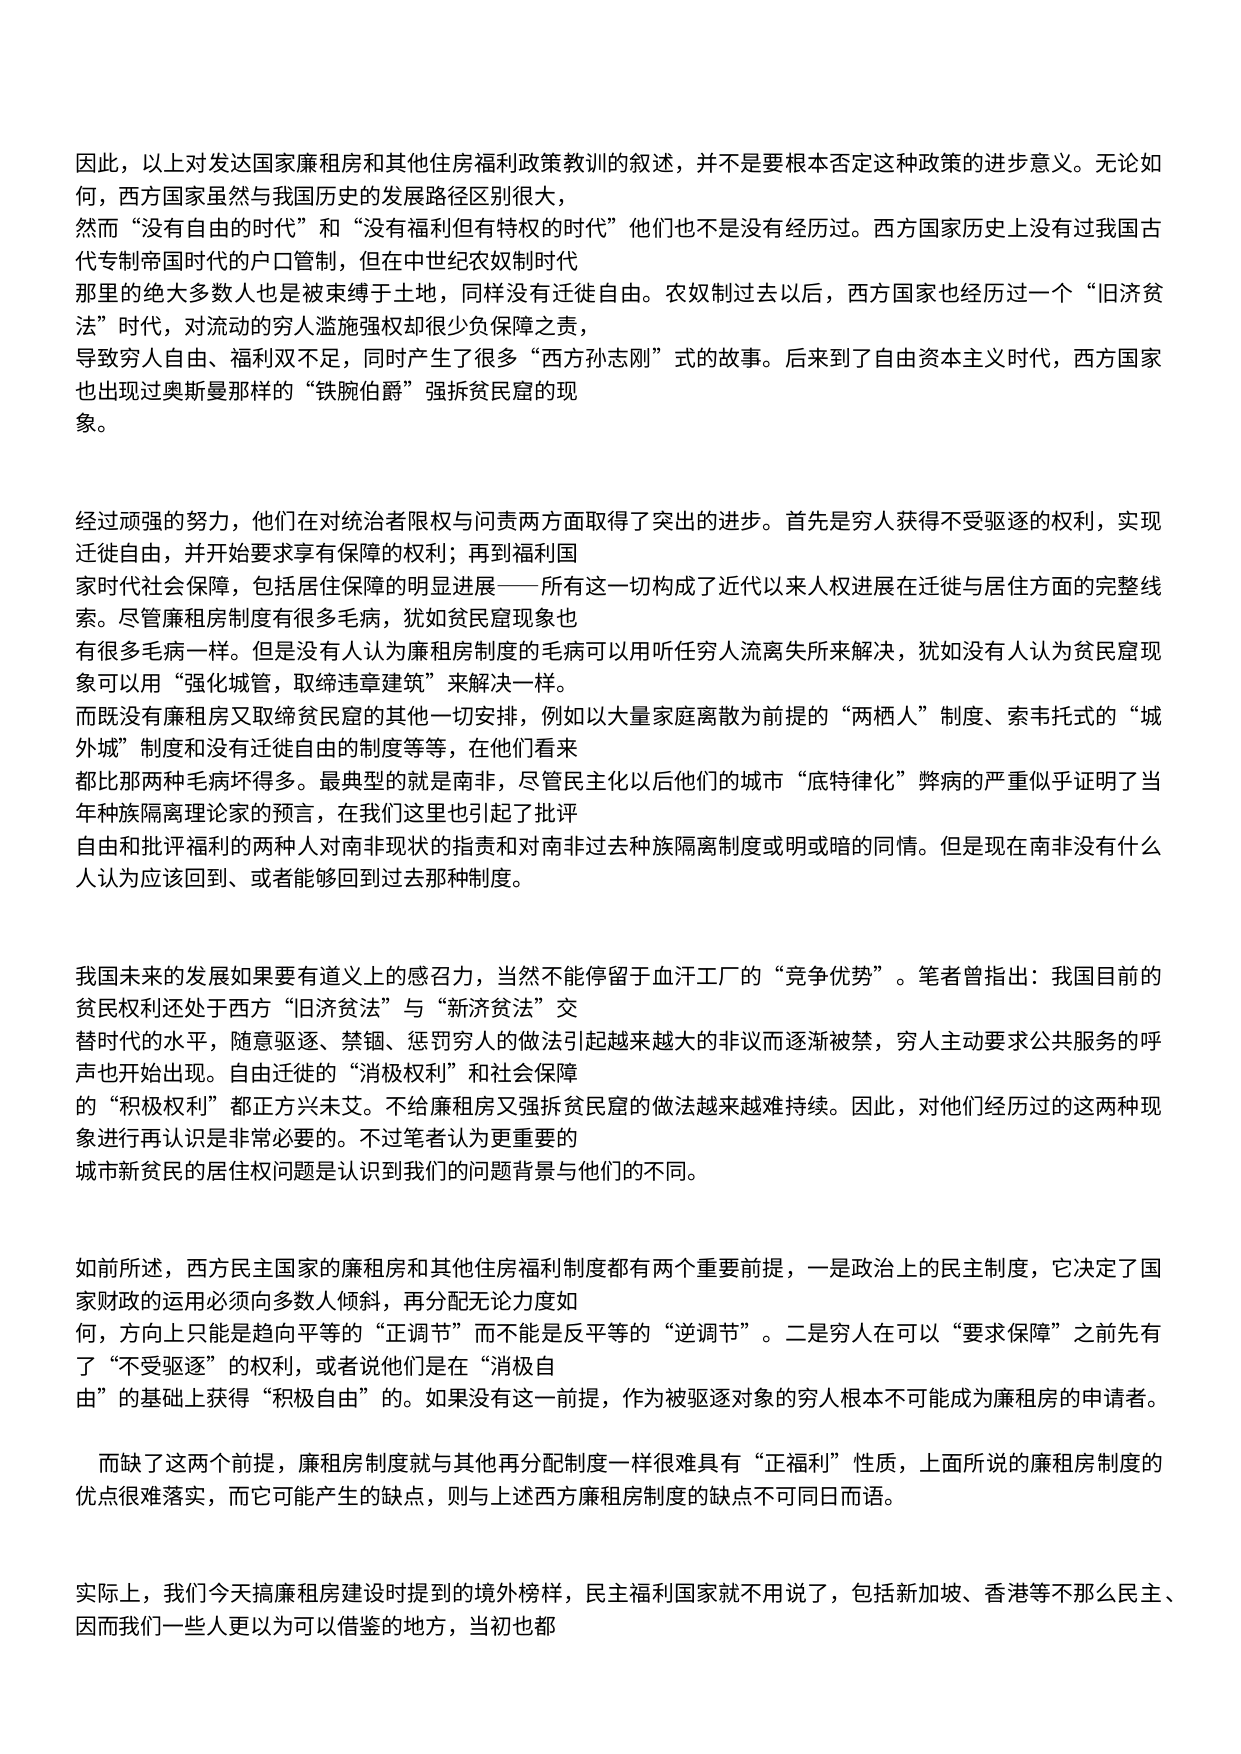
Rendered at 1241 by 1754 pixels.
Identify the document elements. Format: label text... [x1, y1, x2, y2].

text 然而“没有自由的时代”和“没有福利但有特权的时代”他们也不是没有经历过。西方国家历史上没有过我国古代专制帝国时代的户口管制，但在中世纪农奴制时代 [75, 211, 1165, 276]
text 如前所述，西方民主国家的廉租房和其他住房福利制度都有两个重要前提，一是政治上的民主制度，它决定了国家财政的运用必须向多数人倾斜，再分配无论力度如 [75, 1251, 1165, 1316]
text 城市新贫民的居住权问题是认识到我们的问题背景与他们的不同。 [75, 1153, 1165, 1186]
text 那里的绝大多数人也是被束缚于土地，同样没有迁徙自由。农奴制过去以后，西方国家也经历过一个“旧济贫法”时代，对流动的穷人滥施强权却很少负保障之责， [75, 276, 1165, 341]
text 象。 [75, 406, 1165, 438]
text 自由和批评福利的两种人对南非现状的指责和对南非过去种族隔离制度或明或暗的同情。但是现在南非没有什么人认为应该回到、或者能够回到过去那种制度。 [75, 828, 1165, 893]
text 由”的基础上获得“积极自由”的。如果没有这一前提，作为被驱逐对象的穷人根本不可能成为廉租房的申请者。 [75, 1381, 1165, 1413]
text 而缺了这两个前提，廉租房制度就与其他再分配制度一样很难具有“正福利”性质，上面所说的廉租房制度的优点很难落实，而它可能产生的缺点，则与上述西方廉租房制度的缺点不可同日而语。 [75, 1446, 1165, 1511]
text 替时代的水平，随意驱逐、禁锢、惩罚穷人的做法引起越来越大的非议而逐渐被禁，穷人主动要求公共服务的呼声也开始出现。自由迁徙的“消极权利”和社会保障 [75, 1023, 1165, 1088]
text 有很多毛病一样。但是没有人认为廉租房制度的毛病可以用听任穷人流离失所来解决，犹如没有人认为贫民窟现象可以用“强化城管，取缔违章建筑”来解决一样。 [75, 633, 1165, 698]
text 家时代社会保障，包括居住保障的明显进展——所有这一切构成了近代以来人权进展在迁徙与居住方面的完整线索。尽管廉租房制度有很多毛病，犹如贫民窟现象也 [75, 568, 1165, 633]
text 因此，以上对发达国家廉租房和其他住房福利政策教训的叙述，并不是要根本否定这种政策的进步意义。无论如何，西方国家虽然与我国历史的发展路径区别很大， [75, 146, 1165, 211]
text 都比那两种毛病坏得多。最典型的就是南非，尽管民主化以后他们的城市“底特律化”弊病的严重似乎证明了当年种族隔离理论家的预言，在我们这里也引起了批评 [75, 763, 1165, 828]
text 经过顽强的努力，他们在对统治者限权与问责两方面取得了突出的进步。首先是穷人获得不受驱逐的权利，实现迁徙自由，并开始要求享有保障的权利；再到福利国 [75, 503, 1165, 568]
text 而既没有廉租房又取缔贫民窟的其他一切安排，例如以大量家庭离散为前提的“两栖人”制度、索韦托式的“城外城”制度和没有迁徙自由的制度等等，在他们看来 [75, 698, 1165, 763]
text 我国未来的发展如果要有道义上的感召力，当然不能停留于血汗工厂的“竞争优势”。笔者曾指出：我国目前的贫民权利还处于西方“旧济贫法”与“新济贫法”交 [75, 958, 1165, 1023]
text 导致穷人自由、福利双不足，同时产生了很多“西方孙志刚”式的故事。后来到了自由资本主义时代，西方国家也出现过奥斯曼那样的“铁腕伯爵”强拆贫民窟的现 [75, 341, 1165, 406]
text 实际上，我们今天搞廉租房建设时提到的境外榜样，民主福利国家就不用说了，包括新加坡、香港等不那么民主、因而我们一些人更以为可以借鉴的地方，当初也都 [75, 1576, 1165, 1641]
text 的“积极权利”都正方兴未艾。不给廉租房又强拆贫民窟的做法越来越难持续。因此，对他们经历过的这两种现象进行再认识是非常必要的。不过笔者认为更重要的 [75, 1088, 1165, 1153]
text 何，方向上只能是趋向平等的“正调节”而不能是反平等的“逆调节”。二是穷人在可以“要求保障”之前先有了“不受驱逐”的权利，或者说他们是在“消极自 [75, 1316, 1165, 1381]
